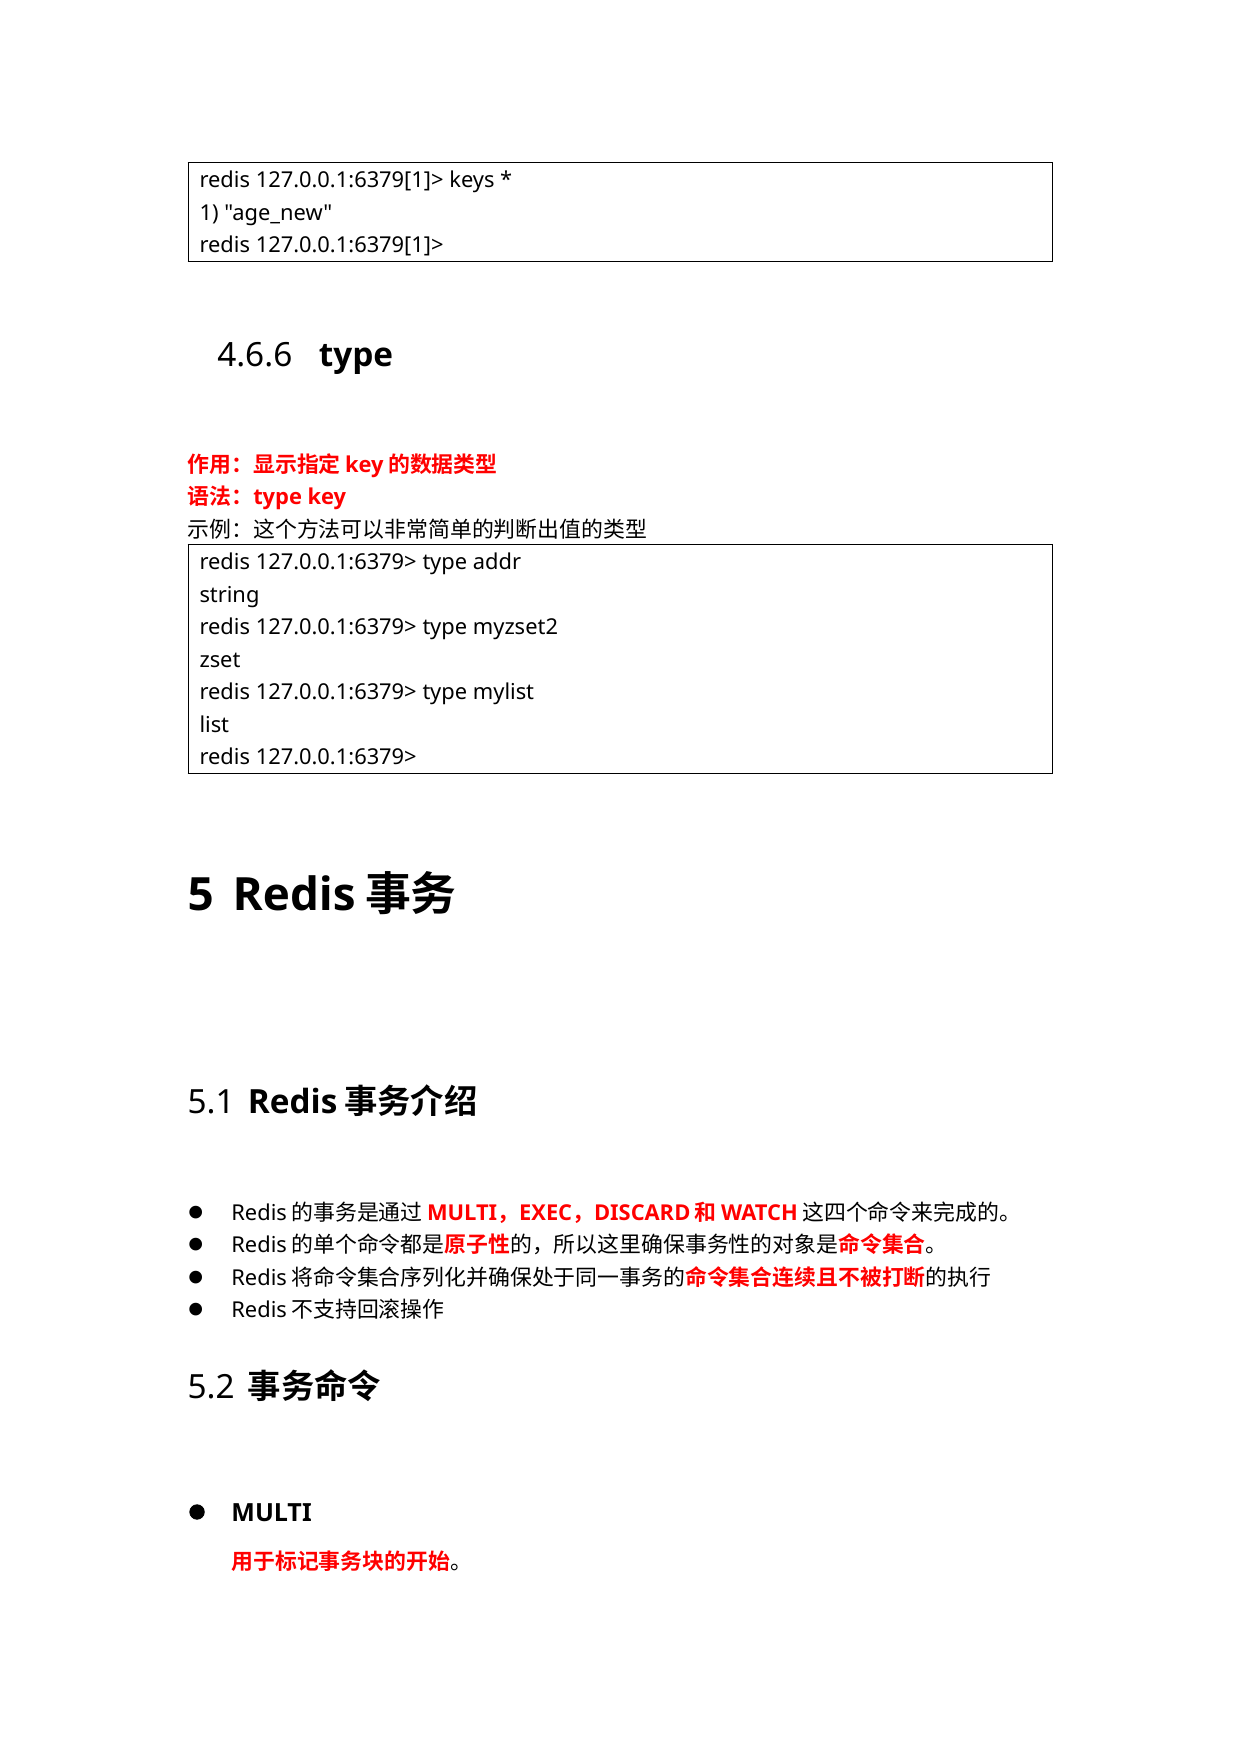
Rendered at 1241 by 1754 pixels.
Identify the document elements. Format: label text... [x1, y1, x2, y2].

list Redis将命令集合序列化并确保处于同一事务的命令集合连续且不被打断的执行 [187, 1259, 1053, 1292]
list Redis不支持回滚操作 [187, 1292, 1053, 1324]
table_header redis 127.0.0.1:6379> type addr string redis 127.0.0.1:6379> type myzset2 zset redis 127.0.0.1:6379> type mylist list redis 127.0.0.1:6379> [189, 545, 1052, 772]
list MULTI [187, 1479, 1053, 1544]
subtitle Redis事务介绍 [187, 1067, 1053, 1132]
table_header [189, 163, 1052, 261]
list Redis的单个命令都是原子性的，所以这里确保事务性的对象是命令集合。 [187, 1227, 1053, 1259]
list Redis的事务是通过MULTI，EXEC，DISCARD和WATCH这四个命令来完成的。 [187, 1194, 1053, 1227]
subtitle type [217, 321, 1053, 386]
text 语法：type key [187, 479, 1053, 511]
subtitle 事务命令 [187, 1351, 1053, 1416]
subtitle Redis事务 [187, 841, 1053, 939]
text 作用：显示指定key的数据类型 [187, 446, 1053, 479]
text 示例：这个方法可以非常简单的判断出值的类型 [187, 511, 1053, 544]
text 用于标记事务块的开始。 [187, 1544, 1053, 1576]
